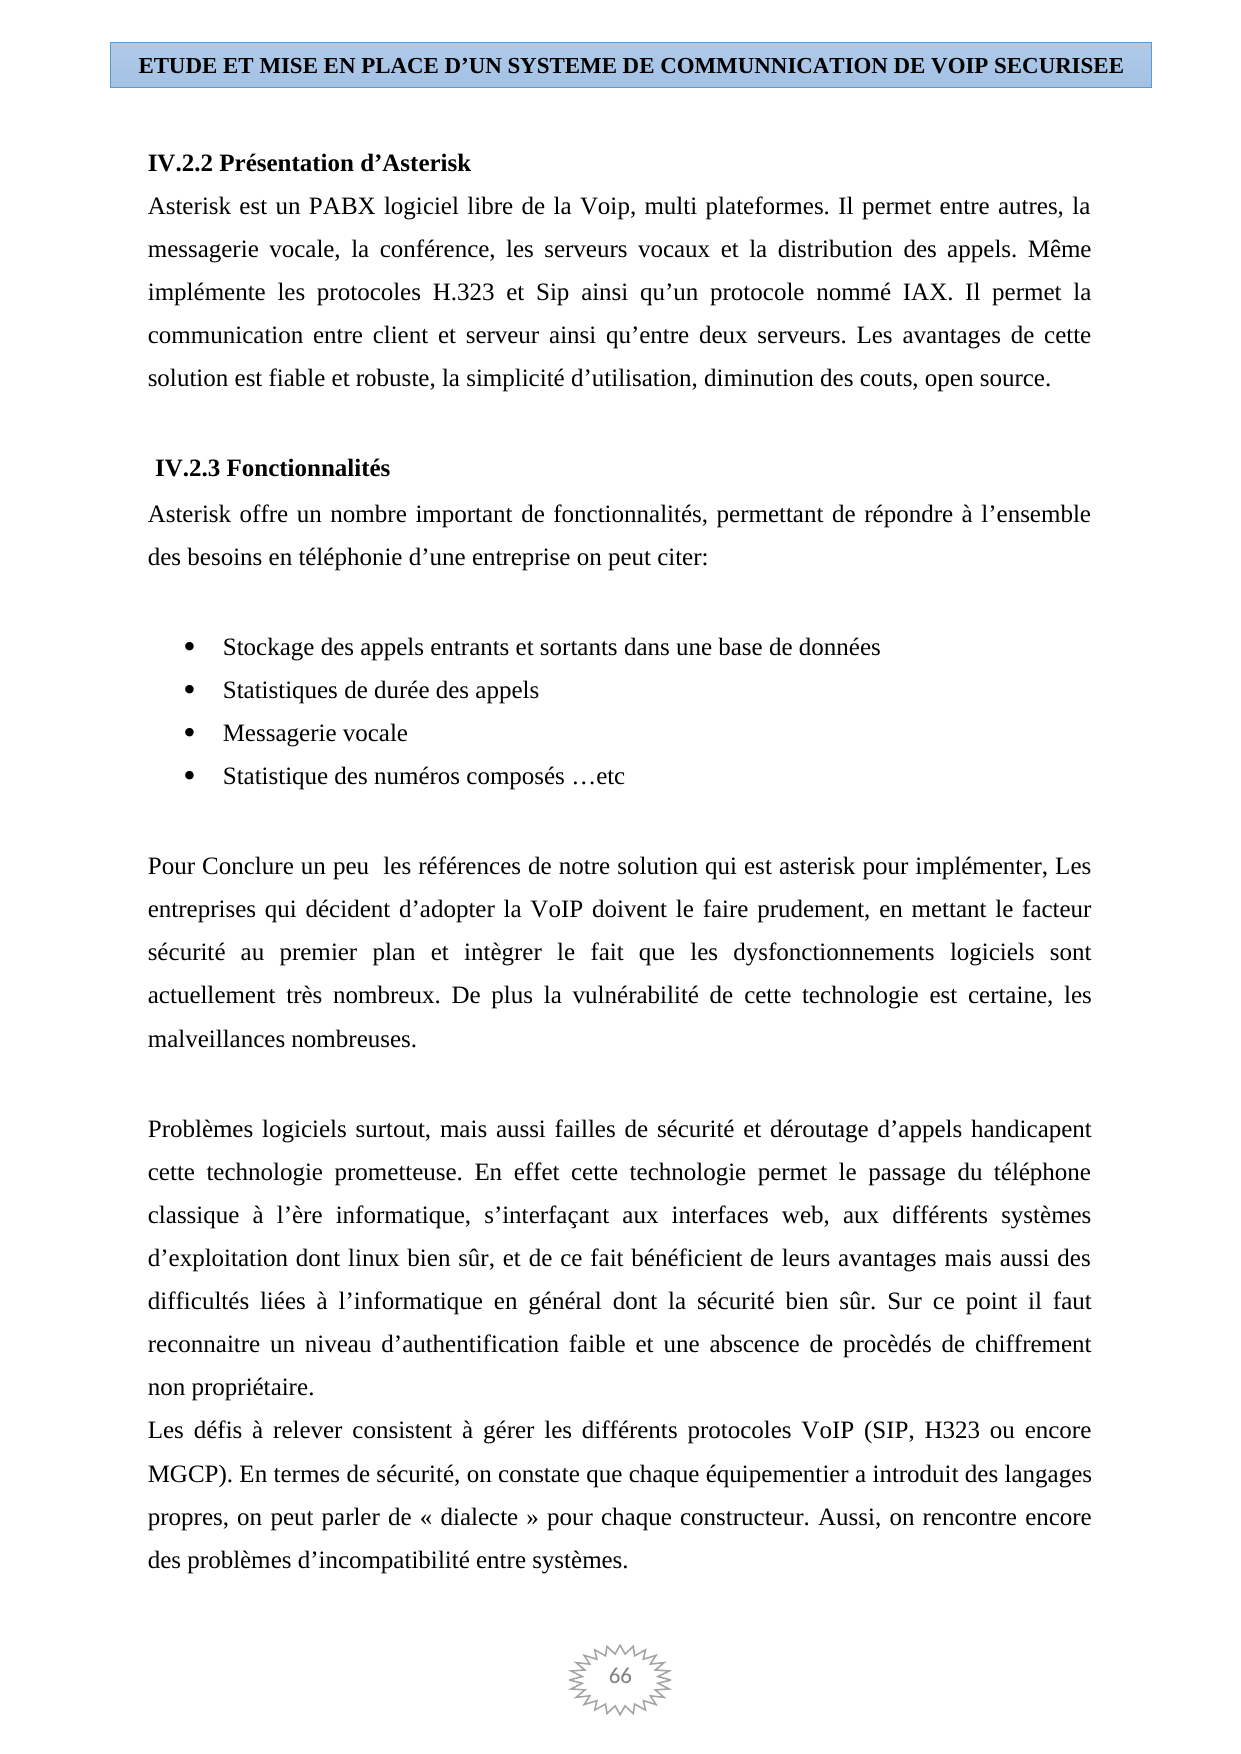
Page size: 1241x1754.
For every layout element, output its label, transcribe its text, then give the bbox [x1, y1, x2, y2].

subtitle IV.2.3 Fonctionnalités [148, 453, 1093, 482]
list Statistique des numéros composés …etc [185, 761, 1093, 790]
list Messagerie vocale [185, 718, 1093, 747]
text Les défis à relever consistent à gérer les différents protocoles VoIP (SIP, H323 ou encore MGCP). En termes de sécurité, on constate que chaque équipementier a introduit des langages propres, on peut parler de « dialecte » pour chaque constructeur. Aussi, on rencontre encore des problèmes d’incompatibilité entre systèmes. [148, 1416, 1093, 1574]
subtitle IV.2.2 Présentation d’Asterisk [148, 148, 1093, 176]
text Asterisk offre un nombre important de fonctionnalités, permettant de répondre à l’ensemble des besoins en téléphonie d’une entreprise on peut citer: [148, 499, 1093, 571]
text Pour Conclure un peu les références de notre solution qui est asterisk pour implémenter, Les entreprises qui décident d’adopter la VoIP doivent le faire prudement, en mettant le facteur sécurité au premier plan et intègrer le fait que les dysfonctionnements logiciels sont actuellement très nombreux. De plus la vulnérabilité de cette technologie est certaine, les malveillances nombreuses. [148, 851, 1093, 1052]
list Statistiques de durée des appels [185, 675, 1093, 704]
text Asterisk est un PABX logiciel libre de la Voip, multi plateformes. Il permet entre autres, la messagerie vocale, la conférence, les serveurs vocaux et la distribution des appels. Même implémente les protocoles H.323 et Sip ainsi qu’un protocole nommé IAX. Il permet la communication entre client et serveur ainsi qu’entre deux serveurs. Les avantages de cette solution est fiable et robuste, la simplicité d’utilisation, diminution des couts, open source. [148, 191, 1093, 392]
list Stockage des appels entrants et sortants dans une base de données [185, 632, 1093, 661]
text Problèmes logiciels surtout, mais aussi failles de sécurité et déroutage d’appels handicapent cette technologie prometteuse. En effet cette technologie permet le passage du téléphone classique à l’ère informatique, s’interfaçant aux interfaces web, aux différents systèmes d’exploitation dont linux bien sûr, et de ce fait bénéficient de leurs avantages mais aussi des difficultés liées à l’informatique en général dont la sécurité bien sûr. Sur ce point il faut reconnaitre un niveau d’authentification faible et une abscence de procèdés de chiffrement non propriétaire. [148, 1114, 1093, 1401]
